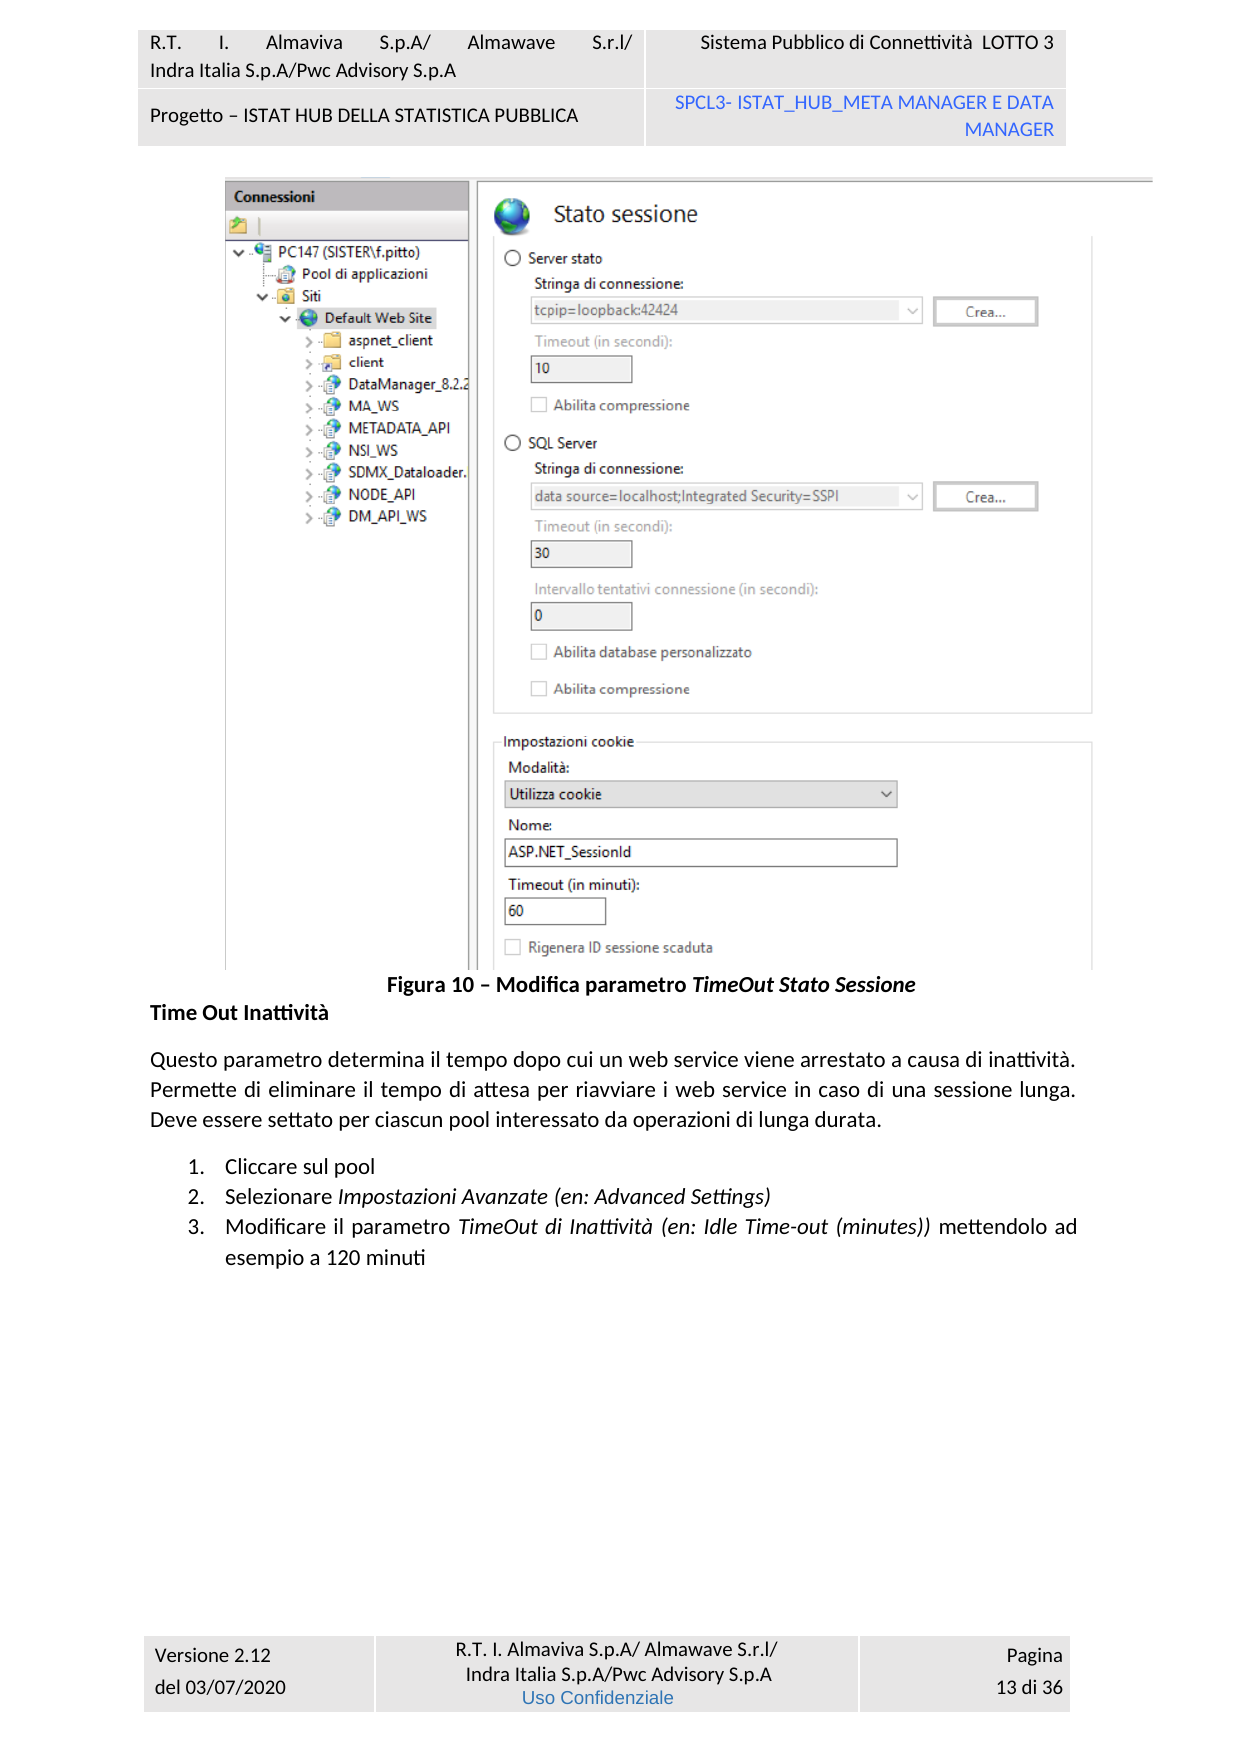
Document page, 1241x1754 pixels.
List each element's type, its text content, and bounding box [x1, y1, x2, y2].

text Questo parametro determina il tempo dopo cui un web service viene arrestato a causa di inattività. Permette di eliminare il tempo di attesa per riavviare i web service in caso di una sessione lunga. Deve essere settato per ciascun pool interessato da operazioni di lunga durata. [150, 1045, 1078, 1133]
text Time Out Inattività [150, 998, 1078, 1026]
picture [225, 177, 1153, 970]
text Figura 10 – Modifica parametro TimeOut Stato Sessione [225, 970, 1078, 998]
list Cliccare sul pool [187, 1152, 1078, 1180]
list Modificare il parametro TimeOut di Inattività (en: Idle Time-out (minutes)) mettendolo ad esempio a 120 minuti [187, 1212, 1078, 1271]
list Selezionare Impostazioni Avanzate (en: Advanced Settings) [187, 1182, 1078, 1210]
